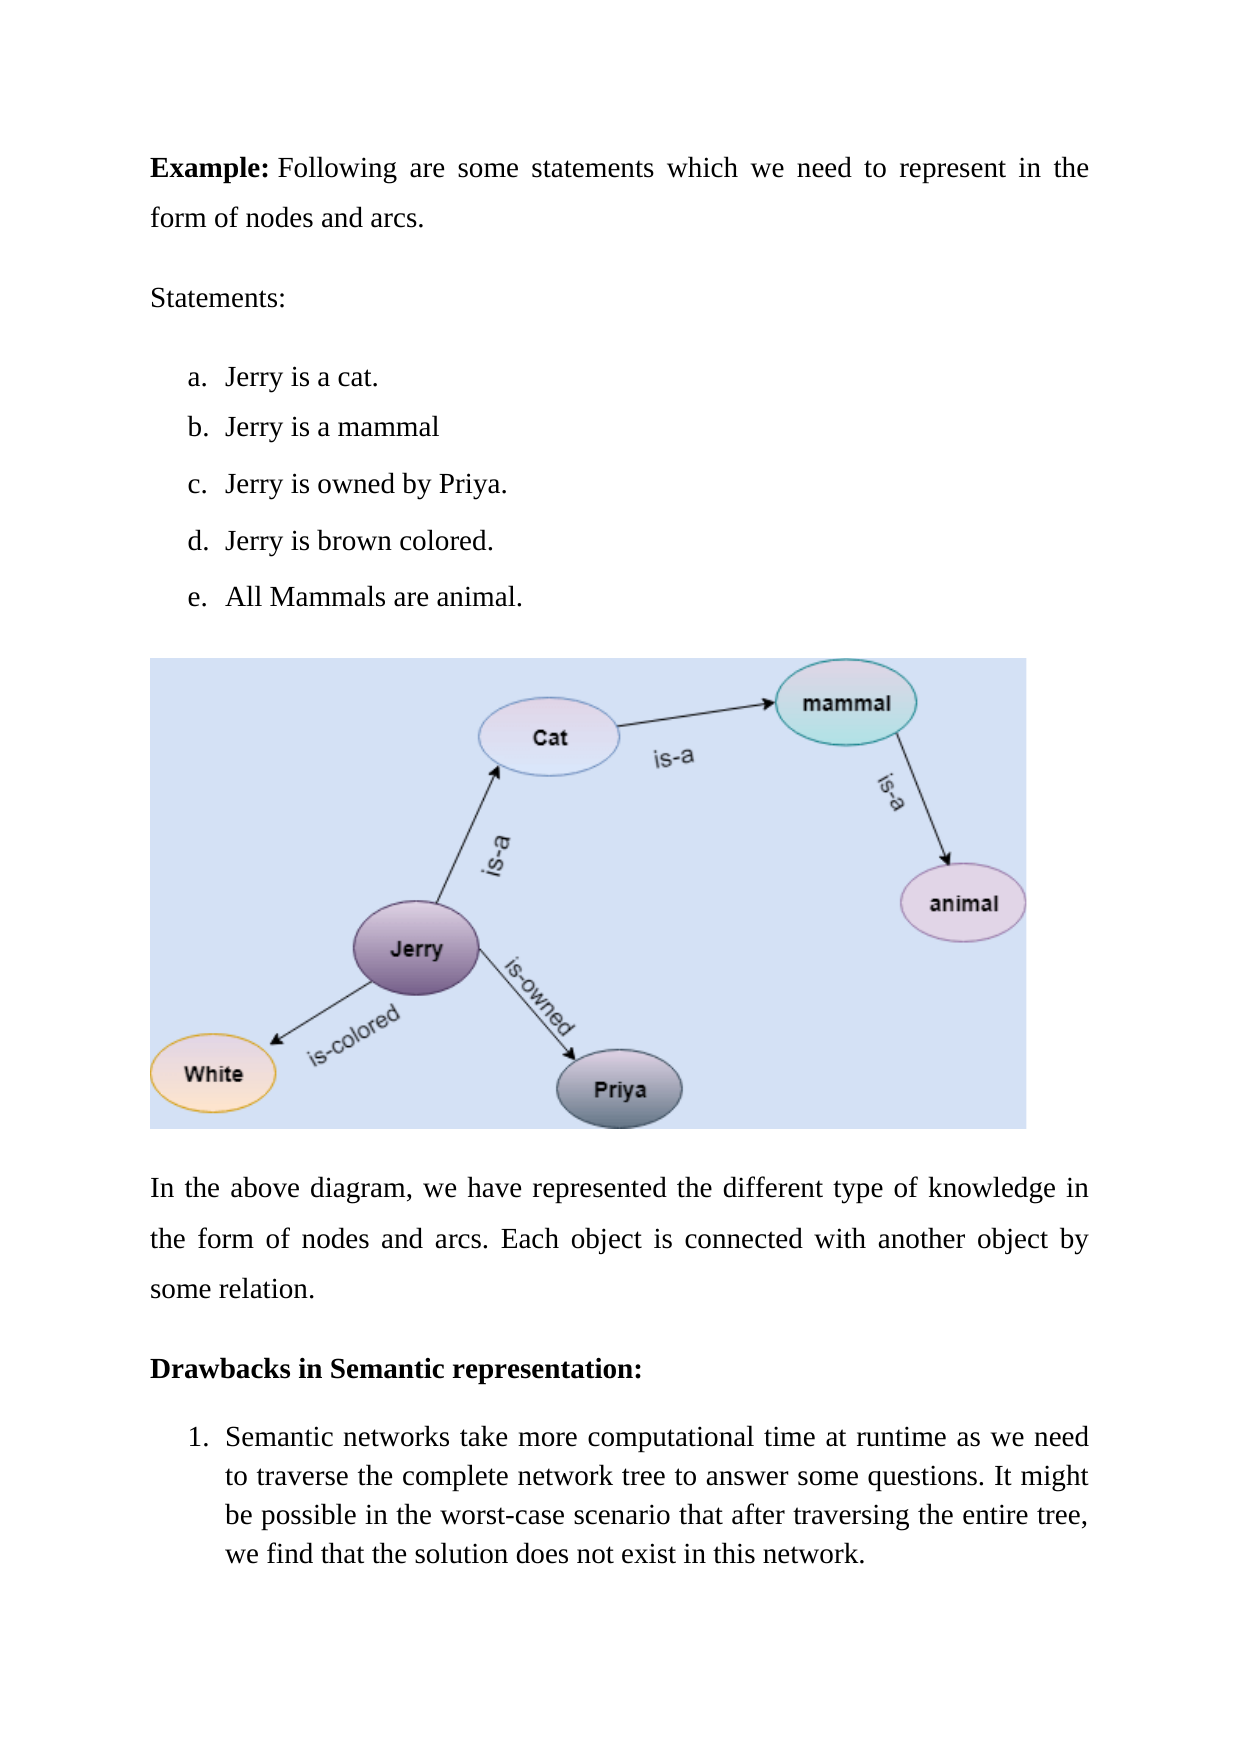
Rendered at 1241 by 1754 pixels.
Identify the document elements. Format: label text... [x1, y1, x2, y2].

text Example: Following are some statements which we need to represent in the form of nodes and arcs. [150, 150, 1090, 234]
picture [150, 658, 1027, 1129]
text In the above diagram, we have represented the different type of knowledge in the form of nodes and arcs. Each object is connected with another object by some relation. [150, 1171, 1090, 1305]
list Semantic networks take more computational time at runtime as we need to traverse the complete network tree to answer some questions. It might be possible in the worst-case scenario that after traversing the entire tree, we find that the solution does not exist in this network. [187, 1413, 1090, 1570]
text Statements: [150, 280, 1090, 313]
text Drawbacks in Semantic representation: [150, 1351, 1090, 1384]
list All Mammals are animal. [187, 579, 1090, 613]
list Jerry is a cat. [187, 359, 1090, 393]
list Jerry is brown colored. [187, 523, 1090, 556]
list Jerry is a mammal [187, 409, 1090, 443]
list Jerry is owned by Priya. [187, 466, 1090, 500]
